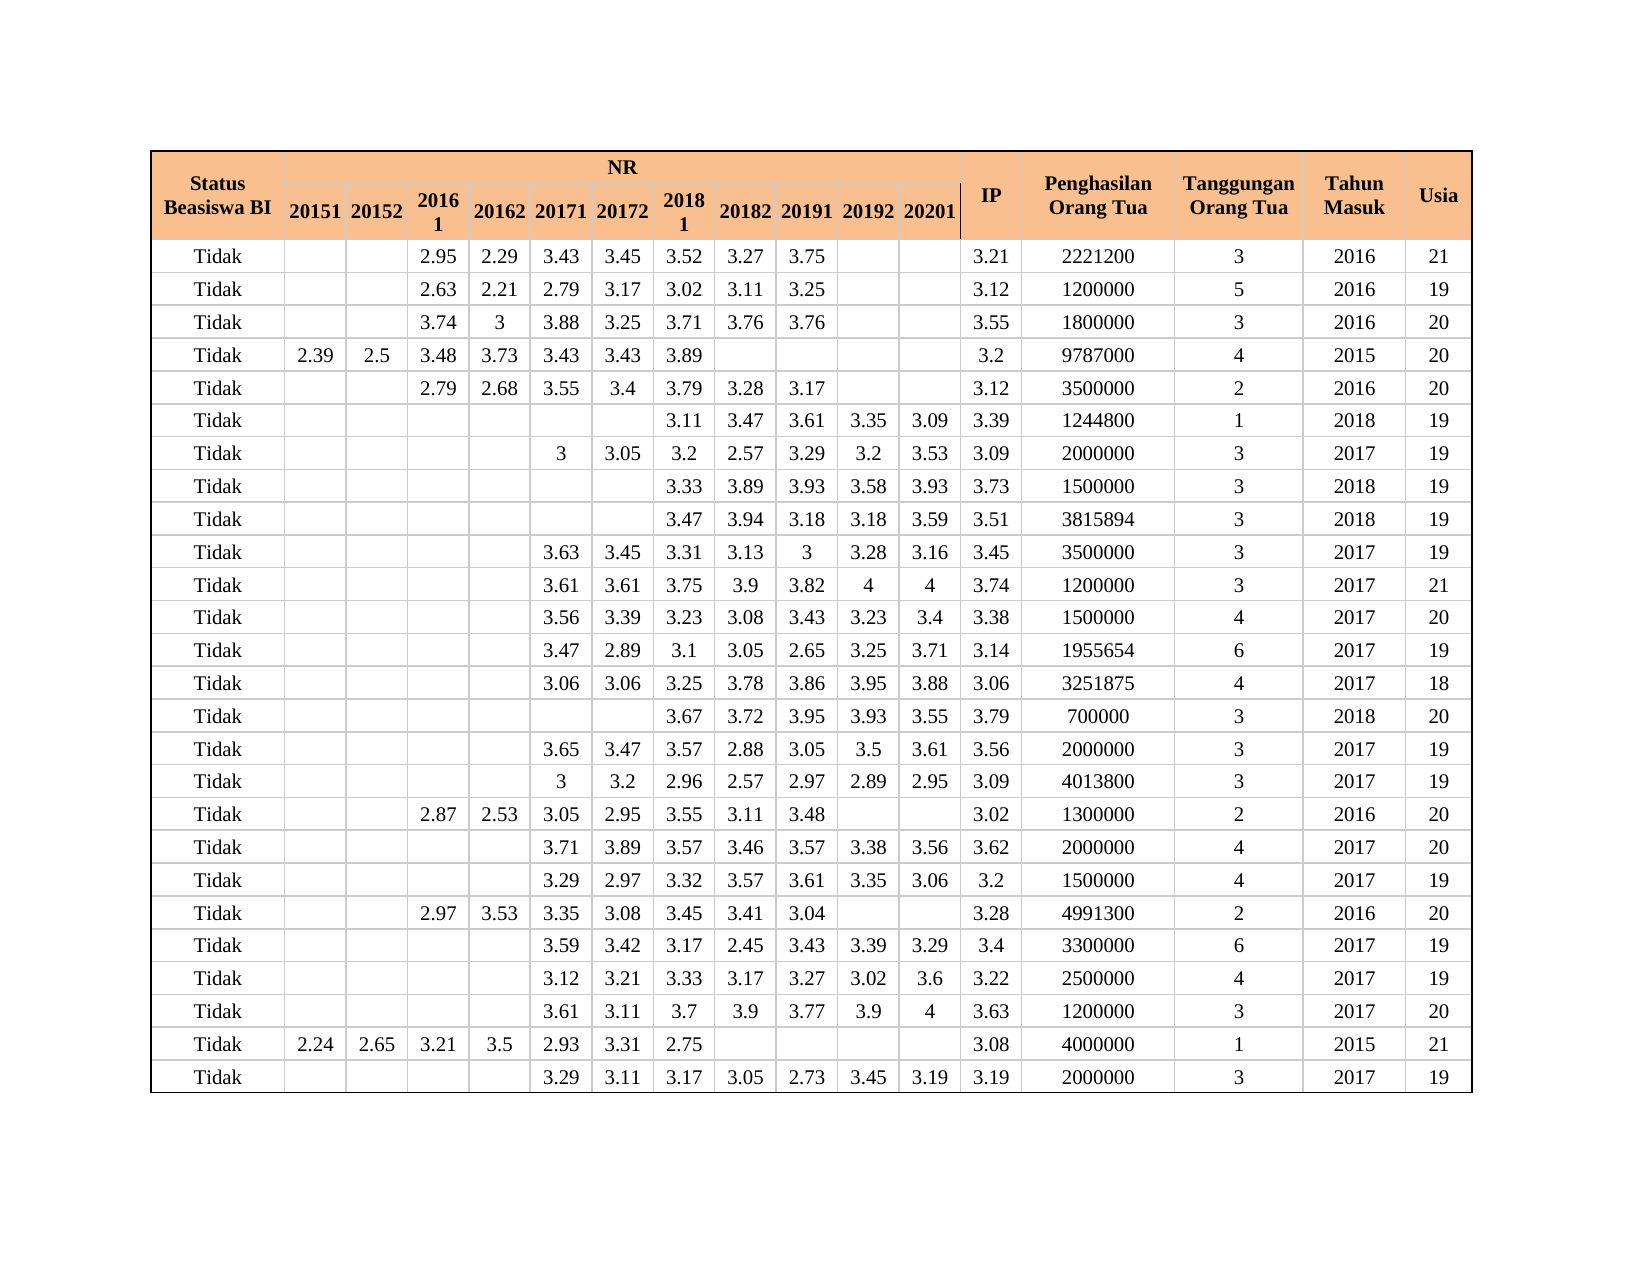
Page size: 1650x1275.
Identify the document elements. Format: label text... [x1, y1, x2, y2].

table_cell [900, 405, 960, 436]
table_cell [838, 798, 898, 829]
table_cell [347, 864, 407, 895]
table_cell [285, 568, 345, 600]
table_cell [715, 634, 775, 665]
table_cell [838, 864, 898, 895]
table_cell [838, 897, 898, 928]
table_cell 20162 [470, 185, 529, 239]
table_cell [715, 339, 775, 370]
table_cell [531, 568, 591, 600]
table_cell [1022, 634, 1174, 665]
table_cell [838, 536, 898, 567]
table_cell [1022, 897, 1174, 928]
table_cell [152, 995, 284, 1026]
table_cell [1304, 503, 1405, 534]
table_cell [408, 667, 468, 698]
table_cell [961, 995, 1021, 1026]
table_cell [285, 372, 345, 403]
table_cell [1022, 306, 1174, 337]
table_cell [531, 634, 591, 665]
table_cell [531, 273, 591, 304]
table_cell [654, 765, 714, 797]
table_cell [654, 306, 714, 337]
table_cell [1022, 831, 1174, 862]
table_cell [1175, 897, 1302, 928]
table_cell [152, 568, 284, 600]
table_header Tanggungan Orang Tua [1175, 152, 1302, 239]
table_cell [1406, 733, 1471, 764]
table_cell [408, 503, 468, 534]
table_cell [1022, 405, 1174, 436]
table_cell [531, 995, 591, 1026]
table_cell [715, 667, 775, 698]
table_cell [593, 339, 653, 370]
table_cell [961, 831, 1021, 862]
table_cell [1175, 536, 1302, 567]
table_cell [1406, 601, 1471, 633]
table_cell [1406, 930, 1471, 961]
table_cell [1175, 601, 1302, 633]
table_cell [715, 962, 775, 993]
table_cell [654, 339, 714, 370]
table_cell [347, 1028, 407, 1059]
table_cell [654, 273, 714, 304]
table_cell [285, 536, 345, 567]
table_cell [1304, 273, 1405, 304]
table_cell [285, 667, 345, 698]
table_cell 20172 [593, 185, 653, 239]
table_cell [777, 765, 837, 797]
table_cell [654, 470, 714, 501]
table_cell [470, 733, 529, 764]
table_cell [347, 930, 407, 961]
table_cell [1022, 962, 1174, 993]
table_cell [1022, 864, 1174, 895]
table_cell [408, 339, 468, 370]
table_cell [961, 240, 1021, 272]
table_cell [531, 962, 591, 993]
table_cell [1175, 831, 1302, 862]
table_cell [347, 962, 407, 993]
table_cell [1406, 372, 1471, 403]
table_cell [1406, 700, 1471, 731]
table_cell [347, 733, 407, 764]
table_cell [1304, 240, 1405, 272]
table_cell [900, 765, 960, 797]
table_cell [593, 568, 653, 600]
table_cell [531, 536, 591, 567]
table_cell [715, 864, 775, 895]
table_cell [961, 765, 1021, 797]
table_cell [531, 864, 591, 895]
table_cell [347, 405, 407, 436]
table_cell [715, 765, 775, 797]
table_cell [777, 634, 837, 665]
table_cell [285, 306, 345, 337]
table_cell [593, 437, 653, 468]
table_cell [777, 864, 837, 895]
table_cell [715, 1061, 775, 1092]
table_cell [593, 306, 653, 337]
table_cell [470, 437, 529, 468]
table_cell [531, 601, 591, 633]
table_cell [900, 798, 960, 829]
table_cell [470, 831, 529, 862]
table_cell 20161 [408, 185, 468, 239]
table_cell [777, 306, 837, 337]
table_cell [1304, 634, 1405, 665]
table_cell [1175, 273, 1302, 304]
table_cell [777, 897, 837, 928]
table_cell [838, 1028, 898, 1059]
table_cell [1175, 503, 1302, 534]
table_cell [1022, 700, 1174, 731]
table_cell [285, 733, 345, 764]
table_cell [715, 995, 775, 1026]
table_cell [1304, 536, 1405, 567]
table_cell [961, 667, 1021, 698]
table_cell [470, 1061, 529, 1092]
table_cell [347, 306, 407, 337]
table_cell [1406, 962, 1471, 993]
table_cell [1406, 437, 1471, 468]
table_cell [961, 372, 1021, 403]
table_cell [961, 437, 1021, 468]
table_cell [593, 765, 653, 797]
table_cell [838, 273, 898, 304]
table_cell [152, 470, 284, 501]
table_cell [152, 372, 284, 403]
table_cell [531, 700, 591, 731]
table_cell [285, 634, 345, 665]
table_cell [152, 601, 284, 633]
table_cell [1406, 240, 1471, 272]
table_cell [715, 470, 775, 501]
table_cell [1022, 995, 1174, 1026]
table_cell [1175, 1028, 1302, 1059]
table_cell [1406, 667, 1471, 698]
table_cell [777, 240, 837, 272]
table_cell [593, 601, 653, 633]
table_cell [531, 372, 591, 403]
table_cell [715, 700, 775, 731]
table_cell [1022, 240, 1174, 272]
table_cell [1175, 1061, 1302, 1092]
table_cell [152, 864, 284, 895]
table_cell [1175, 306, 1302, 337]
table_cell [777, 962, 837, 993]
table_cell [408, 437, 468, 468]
table_header Status Beasiswa BI [152, 152, 284, 239]
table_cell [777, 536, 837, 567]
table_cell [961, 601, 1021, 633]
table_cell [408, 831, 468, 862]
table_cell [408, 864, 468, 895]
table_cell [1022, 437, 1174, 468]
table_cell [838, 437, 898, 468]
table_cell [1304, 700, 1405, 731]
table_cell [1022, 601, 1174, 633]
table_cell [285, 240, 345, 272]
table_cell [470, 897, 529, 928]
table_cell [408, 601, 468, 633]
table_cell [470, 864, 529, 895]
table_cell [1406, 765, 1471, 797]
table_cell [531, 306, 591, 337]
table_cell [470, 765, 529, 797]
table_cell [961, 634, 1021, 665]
table_cell 20152 [347, 185, 407, 239]
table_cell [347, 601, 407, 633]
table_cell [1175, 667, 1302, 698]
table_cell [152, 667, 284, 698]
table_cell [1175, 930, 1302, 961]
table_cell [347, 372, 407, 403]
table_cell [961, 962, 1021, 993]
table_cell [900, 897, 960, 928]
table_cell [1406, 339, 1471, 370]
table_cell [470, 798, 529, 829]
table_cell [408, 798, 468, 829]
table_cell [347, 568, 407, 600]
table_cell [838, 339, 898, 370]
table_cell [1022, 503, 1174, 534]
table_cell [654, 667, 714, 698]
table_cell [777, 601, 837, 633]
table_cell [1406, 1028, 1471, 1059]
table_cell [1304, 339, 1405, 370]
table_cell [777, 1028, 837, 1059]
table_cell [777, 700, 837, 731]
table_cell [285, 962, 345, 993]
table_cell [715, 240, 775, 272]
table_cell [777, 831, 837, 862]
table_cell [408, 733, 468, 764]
table_header Penghasilan Orang Tua [1022, 152, 1174, 239]
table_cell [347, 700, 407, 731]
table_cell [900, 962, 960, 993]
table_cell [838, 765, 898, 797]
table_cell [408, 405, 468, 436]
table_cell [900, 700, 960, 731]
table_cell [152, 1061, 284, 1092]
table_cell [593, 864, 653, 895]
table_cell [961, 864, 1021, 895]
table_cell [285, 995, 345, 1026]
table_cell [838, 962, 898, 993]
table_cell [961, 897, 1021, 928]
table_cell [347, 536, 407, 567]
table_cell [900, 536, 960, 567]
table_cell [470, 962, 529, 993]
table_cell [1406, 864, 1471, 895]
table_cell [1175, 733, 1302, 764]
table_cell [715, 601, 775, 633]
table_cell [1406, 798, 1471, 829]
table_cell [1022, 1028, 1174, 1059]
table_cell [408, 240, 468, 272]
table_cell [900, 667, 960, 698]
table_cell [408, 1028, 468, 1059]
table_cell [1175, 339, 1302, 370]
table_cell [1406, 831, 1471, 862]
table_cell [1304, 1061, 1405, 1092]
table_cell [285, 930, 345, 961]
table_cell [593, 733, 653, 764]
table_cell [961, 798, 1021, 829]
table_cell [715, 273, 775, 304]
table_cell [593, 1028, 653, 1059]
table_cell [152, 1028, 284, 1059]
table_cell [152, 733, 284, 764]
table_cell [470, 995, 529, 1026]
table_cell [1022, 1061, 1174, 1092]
table_cell 20181 [654, 185, 714, 239]
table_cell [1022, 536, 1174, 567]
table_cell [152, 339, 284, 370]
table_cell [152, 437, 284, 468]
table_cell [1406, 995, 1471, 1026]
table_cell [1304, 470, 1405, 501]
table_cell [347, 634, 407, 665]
table_cell 20182 [715, 185, 775, 239]
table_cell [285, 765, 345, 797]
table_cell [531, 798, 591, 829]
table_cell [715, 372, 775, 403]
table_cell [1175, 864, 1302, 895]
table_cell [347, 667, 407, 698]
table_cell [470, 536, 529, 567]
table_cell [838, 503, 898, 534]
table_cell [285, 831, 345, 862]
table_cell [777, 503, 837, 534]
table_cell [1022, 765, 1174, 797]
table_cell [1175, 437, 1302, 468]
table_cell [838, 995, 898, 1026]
table_header NR [285, 152, 960, 183]
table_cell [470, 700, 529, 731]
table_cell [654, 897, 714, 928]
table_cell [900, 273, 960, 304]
table_cell 20201 [900, 185, 960, 239]
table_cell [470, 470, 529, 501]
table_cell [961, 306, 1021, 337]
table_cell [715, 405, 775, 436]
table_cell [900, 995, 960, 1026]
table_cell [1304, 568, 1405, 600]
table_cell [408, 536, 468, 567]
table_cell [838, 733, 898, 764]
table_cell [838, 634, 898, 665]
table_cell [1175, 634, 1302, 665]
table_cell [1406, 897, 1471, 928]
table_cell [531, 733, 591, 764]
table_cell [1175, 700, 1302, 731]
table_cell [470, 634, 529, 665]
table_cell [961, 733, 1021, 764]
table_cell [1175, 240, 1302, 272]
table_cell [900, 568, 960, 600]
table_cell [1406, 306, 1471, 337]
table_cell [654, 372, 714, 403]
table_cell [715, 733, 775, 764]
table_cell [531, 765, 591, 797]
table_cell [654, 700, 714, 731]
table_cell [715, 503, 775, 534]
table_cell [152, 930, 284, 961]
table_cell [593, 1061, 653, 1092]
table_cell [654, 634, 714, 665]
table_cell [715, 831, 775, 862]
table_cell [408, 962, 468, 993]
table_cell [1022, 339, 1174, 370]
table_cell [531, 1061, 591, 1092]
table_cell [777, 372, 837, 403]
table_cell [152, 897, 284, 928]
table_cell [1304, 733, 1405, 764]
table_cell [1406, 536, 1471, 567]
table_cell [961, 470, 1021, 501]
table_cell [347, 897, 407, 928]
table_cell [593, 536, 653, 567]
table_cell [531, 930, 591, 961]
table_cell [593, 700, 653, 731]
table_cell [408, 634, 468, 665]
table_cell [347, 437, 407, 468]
table_header Usia [1406, 152, 1471, 239]
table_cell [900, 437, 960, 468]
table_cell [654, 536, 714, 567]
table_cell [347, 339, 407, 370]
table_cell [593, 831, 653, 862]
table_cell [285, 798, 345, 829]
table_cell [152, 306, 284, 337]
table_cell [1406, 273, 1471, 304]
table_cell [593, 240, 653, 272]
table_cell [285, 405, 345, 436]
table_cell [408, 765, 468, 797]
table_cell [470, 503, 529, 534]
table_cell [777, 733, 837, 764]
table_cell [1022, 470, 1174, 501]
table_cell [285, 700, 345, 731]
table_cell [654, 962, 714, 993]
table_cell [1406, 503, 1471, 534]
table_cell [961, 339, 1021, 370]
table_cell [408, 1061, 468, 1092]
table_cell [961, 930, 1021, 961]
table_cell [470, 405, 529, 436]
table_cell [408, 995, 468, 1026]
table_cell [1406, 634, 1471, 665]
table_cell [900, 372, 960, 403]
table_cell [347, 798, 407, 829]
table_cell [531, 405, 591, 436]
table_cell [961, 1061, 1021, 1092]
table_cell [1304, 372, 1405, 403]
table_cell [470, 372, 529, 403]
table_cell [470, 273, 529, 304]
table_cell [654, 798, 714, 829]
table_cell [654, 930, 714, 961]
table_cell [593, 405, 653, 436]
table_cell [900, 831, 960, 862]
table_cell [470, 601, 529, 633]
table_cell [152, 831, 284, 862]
table_header Tahun Masuk [1304, 152, 1405, 239]
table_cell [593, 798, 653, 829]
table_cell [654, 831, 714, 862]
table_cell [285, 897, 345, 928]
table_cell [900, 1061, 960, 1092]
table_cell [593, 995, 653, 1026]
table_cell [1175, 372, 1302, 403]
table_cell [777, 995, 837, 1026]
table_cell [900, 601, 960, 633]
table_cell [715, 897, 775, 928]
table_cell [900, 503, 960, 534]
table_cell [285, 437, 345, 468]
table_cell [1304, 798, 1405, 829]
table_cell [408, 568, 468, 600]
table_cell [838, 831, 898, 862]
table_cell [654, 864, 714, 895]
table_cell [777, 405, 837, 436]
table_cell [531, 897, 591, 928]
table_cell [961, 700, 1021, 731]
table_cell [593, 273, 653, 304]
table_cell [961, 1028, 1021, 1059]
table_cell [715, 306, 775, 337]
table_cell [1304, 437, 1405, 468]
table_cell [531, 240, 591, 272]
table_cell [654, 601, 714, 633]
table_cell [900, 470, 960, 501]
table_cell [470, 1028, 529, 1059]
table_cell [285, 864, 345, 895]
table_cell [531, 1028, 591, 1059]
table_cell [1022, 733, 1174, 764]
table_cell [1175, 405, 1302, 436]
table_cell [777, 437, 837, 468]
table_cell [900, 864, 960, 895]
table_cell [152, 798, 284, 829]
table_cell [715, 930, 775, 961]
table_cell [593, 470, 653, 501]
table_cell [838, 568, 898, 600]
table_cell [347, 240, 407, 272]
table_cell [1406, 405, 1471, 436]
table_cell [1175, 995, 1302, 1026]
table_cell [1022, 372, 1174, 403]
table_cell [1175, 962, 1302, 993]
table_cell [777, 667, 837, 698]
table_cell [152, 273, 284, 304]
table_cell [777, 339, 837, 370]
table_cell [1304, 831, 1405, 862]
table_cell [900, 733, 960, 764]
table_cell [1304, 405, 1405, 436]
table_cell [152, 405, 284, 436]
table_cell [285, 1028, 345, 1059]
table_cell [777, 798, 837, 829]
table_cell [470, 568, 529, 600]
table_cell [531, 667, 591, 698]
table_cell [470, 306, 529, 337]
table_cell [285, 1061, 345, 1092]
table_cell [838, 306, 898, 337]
table_cell 20151 [285, 185, 345, 239]
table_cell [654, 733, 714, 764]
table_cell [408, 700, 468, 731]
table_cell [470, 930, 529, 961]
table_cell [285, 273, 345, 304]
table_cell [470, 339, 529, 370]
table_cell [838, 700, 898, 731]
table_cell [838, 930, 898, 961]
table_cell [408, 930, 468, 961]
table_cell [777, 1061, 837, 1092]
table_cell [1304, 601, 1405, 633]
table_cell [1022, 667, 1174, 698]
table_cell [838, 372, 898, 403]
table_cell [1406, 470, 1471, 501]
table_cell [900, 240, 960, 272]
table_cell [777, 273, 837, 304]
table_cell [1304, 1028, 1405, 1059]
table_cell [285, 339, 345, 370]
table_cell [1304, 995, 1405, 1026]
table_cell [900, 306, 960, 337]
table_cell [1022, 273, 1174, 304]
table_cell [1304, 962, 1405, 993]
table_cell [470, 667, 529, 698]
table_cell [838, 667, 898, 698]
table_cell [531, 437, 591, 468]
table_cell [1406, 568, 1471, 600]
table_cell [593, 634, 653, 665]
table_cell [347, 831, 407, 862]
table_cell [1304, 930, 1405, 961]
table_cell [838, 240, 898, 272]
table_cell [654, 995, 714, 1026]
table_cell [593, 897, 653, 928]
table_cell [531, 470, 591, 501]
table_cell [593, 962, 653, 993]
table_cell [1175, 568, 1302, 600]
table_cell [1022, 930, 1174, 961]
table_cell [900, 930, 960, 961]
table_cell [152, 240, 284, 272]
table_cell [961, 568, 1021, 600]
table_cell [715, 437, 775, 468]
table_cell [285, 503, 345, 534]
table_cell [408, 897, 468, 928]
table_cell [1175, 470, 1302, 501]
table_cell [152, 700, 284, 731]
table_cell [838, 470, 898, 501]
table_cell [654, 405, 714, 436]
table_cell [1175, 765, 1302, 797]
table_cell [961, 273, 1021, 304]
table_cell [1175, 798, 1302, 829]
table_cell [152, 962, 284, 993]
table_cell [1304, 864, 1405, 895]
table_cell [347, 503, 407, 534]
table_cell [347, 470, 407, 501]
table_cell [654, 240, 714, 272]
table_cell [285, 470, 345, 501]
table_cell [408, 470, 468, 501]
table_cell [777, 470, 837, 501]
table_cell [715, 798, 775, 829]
table_cell 20192 [838, 185, 898, 239]
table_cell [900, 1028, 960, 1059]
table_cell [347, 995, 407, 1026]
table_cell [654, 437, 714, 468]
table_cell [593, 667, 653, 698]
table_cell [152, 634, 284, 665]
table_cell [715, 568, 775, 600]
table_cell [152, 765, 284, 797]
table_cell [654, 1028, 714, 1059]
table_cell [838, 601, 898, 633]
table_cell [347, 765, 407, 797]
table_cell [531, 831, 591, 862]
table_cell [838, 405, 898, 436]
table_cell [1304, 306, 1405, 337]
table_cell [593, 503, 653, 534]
table_header IP [961, 152, 1021, 239]
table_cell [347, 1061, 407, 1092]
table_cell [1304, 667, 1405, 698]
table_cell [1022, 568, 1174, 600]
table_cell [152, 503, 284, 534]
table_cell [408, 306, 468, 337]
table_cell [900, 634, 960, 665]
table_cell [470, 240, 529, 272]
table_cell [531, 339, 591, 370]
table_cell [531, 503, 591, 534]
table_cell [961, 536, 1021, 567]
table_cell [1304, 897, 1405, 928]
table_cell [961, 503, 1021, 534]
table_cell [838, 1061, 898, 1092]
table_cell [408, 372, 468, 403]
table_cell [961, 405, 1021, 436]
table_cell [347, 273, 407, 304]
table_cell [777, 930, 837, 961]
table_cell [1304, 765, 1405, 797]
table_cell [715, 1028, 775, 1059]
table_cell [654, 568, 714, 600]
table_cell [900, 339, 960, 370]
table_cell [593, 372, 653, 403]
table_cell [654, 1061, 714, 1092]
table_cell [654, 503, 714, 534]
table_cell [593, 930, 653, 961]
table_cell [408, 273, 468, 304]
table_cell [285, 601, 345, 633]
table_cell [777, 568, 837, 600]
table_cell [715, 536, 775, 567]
table_cell 20191 [777, 185, 837, 239]
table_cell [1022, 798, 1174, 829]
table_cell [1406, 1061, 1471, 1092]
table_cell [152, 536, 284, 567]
table_cell 20171 [531, 185, 591, 239]
